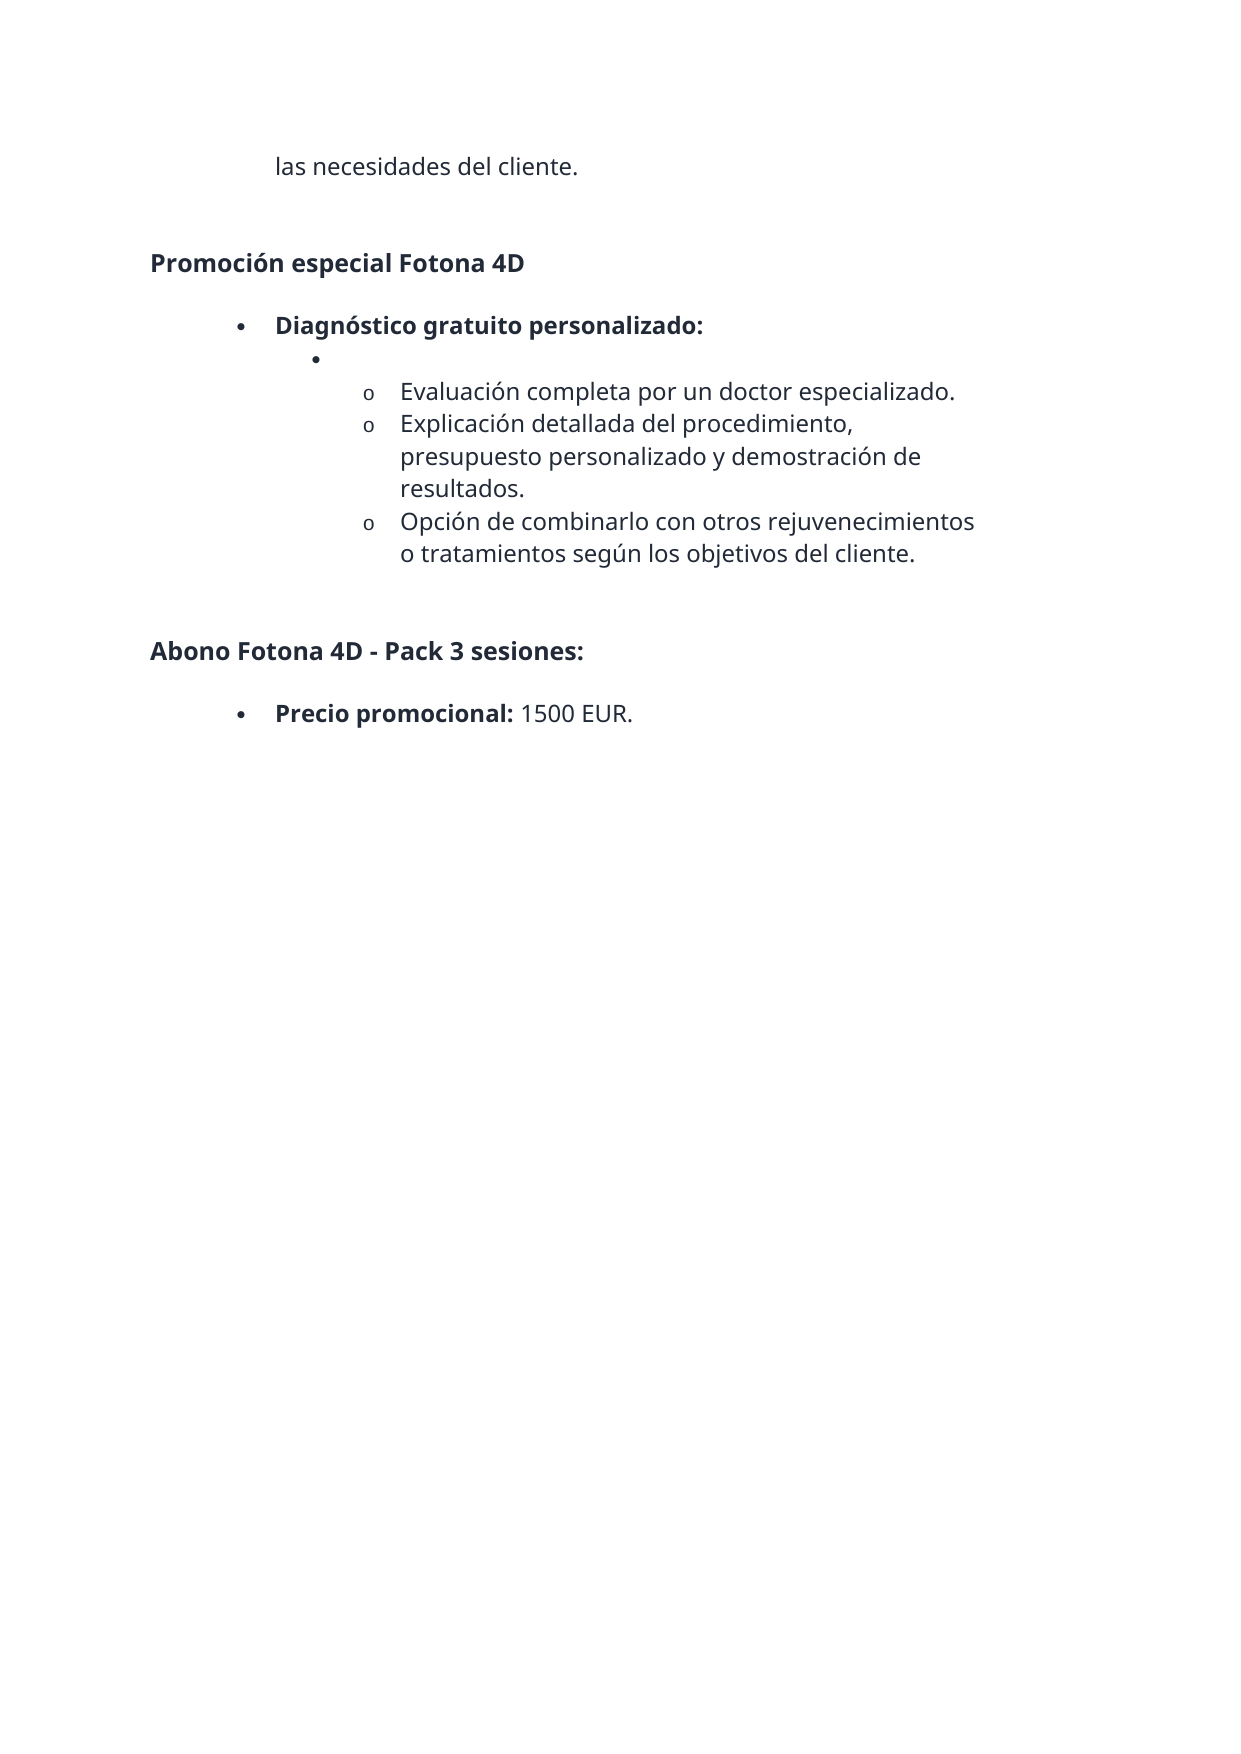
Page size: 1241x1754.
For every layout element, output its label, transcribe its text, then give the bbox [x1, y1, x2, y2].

list Precio promocional: 1500 EUR. [237, 696, 1040, 729]
text Promoción especial Fotona 4D [150, 246, 1090, 280]
list Explicación detallada del procedimiento, presupuesto personalizado y demostración de resultados. [362, 407, 990, 505]
list Evaluación completa por un doctor especializado. [362, 374, 990, 407]
text Abono Fotona 4D - Pack 3 sesiones: [150, 633, 1090, 667]
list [237, 150, 1040, 217]
list Diagnóstico gratuito personalizado: [237, 309, 1040, 342]
list Opción de combinarlo con otros rejuvenecimientos o tratamientos según los objetivos del cliente. [362, 505, 990, 604]
